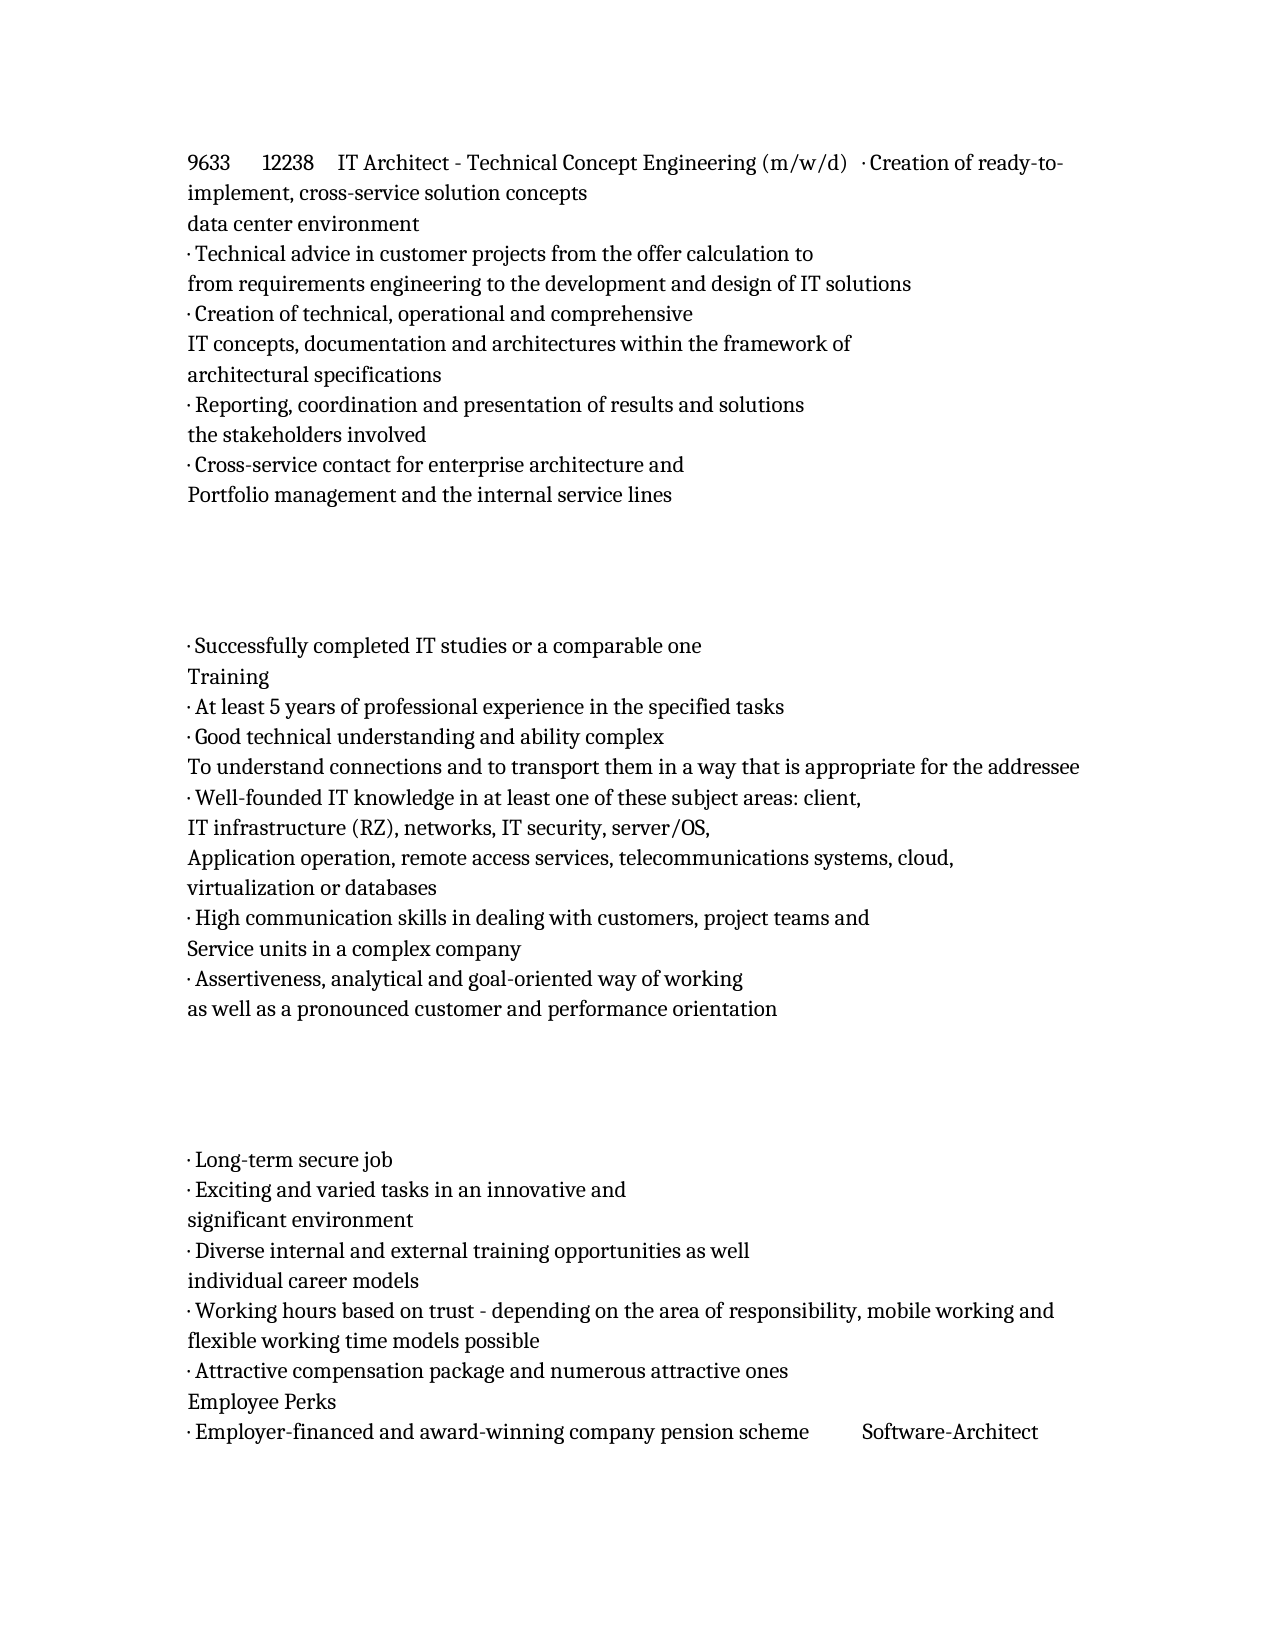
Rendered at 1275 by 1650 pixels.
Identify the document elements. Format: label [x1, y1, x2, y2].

text [187, 150, 1087, 1445]
